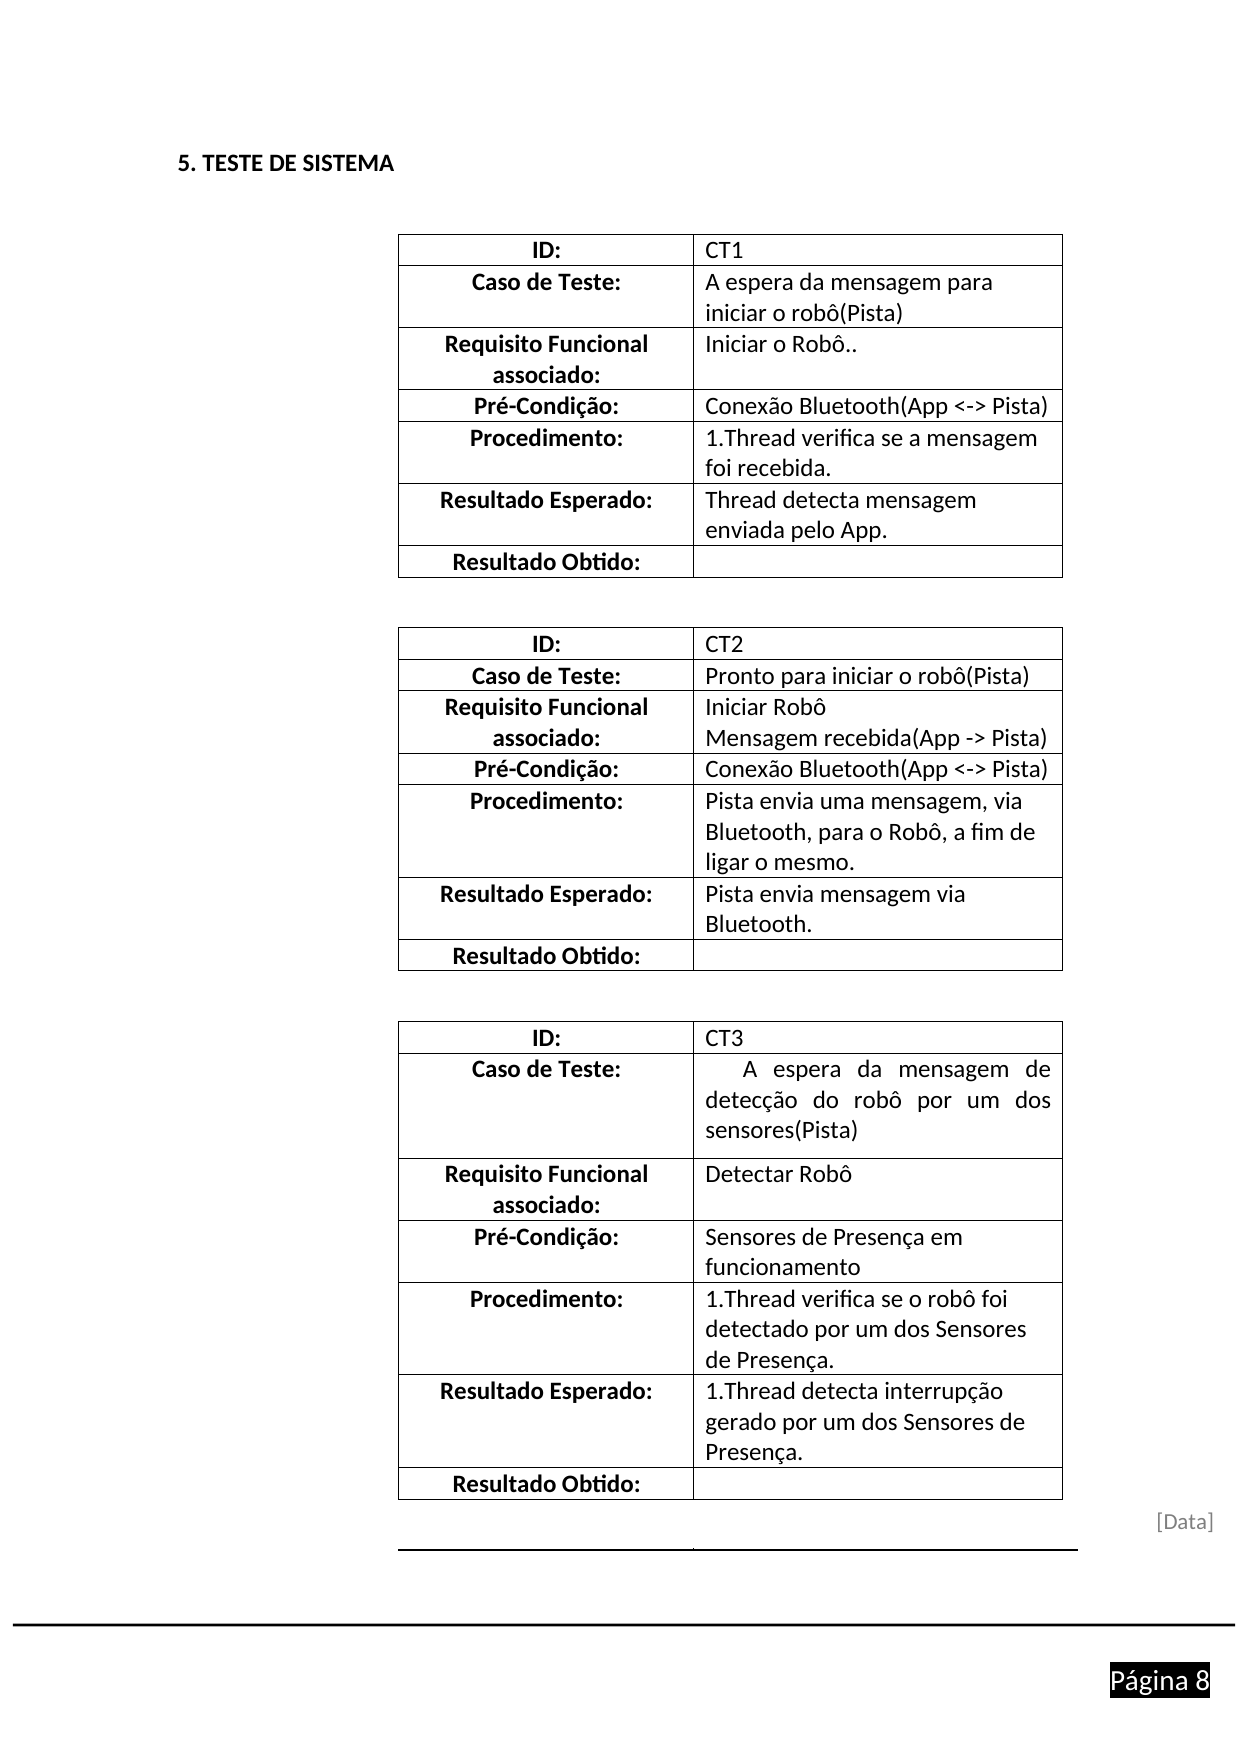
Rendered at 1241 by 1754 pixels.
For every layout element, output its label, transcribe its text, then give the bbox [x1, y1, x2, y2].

table_cell Resultado Obtido: [399, 1468, 693, 1498]
table_header ID: [399, 1022, 693, 1052]
text 5. TESTE DE SISTEMA [177, 148, 1063, 178]
table_cell Iniciar Robô Mensagem recebida(App -> Pista) [694, 691, 1062, 752]
table_cell 1.Thread verifica se a mensagem foi recebida. [694, 422, 1062, 483]
table_cell Requisito Funcional associado: [399, 328, 693, 389]
table_cell Pista envia mensagem via Bluetooth. [694, 878, 1062, 939]
table_cell 1.Thread detecta interrupção gerado por um dos Sensores de Presença. [694, 1375, 1062, 1467]
table_cell Resultado Esperado: [399, 1375, 693, 1467]
table_cell Caso de Teste: [399, 266, 693, 327]
table_header CT3 [694, 1022, 1062, 1052]
table_cell Caso de Teste: [399, 1054, 693, 1158]
table_cell Requisito Funcional associado: [399, 1159, 693, 1220]
table_cell Pré-Condição: [399, 754, 693, 784]
table_cell Thread detecta mensagem enviada pelo App. [694, 484, 1062, 545]
table_header CT1 [694, 235, 1062, 265]
table_cell Procedimento: [399, 785, 693, 877]
table_header CT2 [694, 628, 1062, 659]
table_cell Conexão Bluetooth(App <-> Pista) [694, 390, 1062, 421]
table_cell Pré-Condição: [399, 390, 693, 421]
table_cell [694, 1468, 1062, 1498]
table_cell Detectar Robô [694, 1159, 1062, 1220]
table_header ID: [399, 235, 693, 265]
table_cell Sensores de Presença em funcionamento [694, 1221, 1062, 1282]
table_cell Iniciar o Robô.. [694, 328, 1062, 389]
table_cell A espera da mensagem de detecção do robô por um dos sensores(Pista) [694, 1054, 1062, 1158]
table_cell Pista envia uma mensagem, via Bluetooth, para o Robô, a fim de ligar o mesmo. [694, 785, 1062, 877]
table_cell Resultado Esperado: [399, 484, 693, 545]
table_cell Caso de Teste: [399, 660, 693, 690]
table_cell 1.Thread verifica se o robô foi detectado por um dos Sensores de Presença. [694, 1283, 1062, 1374]
table_cell Procedimento: [399, 422, 693, 483]
table_cell Requisito Funcional associado: [399, 691, 693, 752]
table_cell Resultado Obtido: [399, 546, 693, 577]
table_cell Conexão Bluetooth(App <-> Pista) [694, 754, 1062, 784]
table_cell Procedimento: [399, 1283, 693, 1374]
table_cell [694, 546, 1062, 577]
table_header ID: [399, 628, 693, 659]
table_cell Pronto para iniciar o robô(Pista) [694, 660, 1062, 690]
table_cell [694, 940, 1062, 970]
table_cell Pré-Condição: [399, 1221, 693, 1282]
table_cell Resultado Obtido: [399, 940, 693, 970]
table_cell A espera da mensagem para iniciar o robô(Pista) [694, 266, 1062, 327]
table_cell Resultado Esperado: [399, 878, 693, 939]
